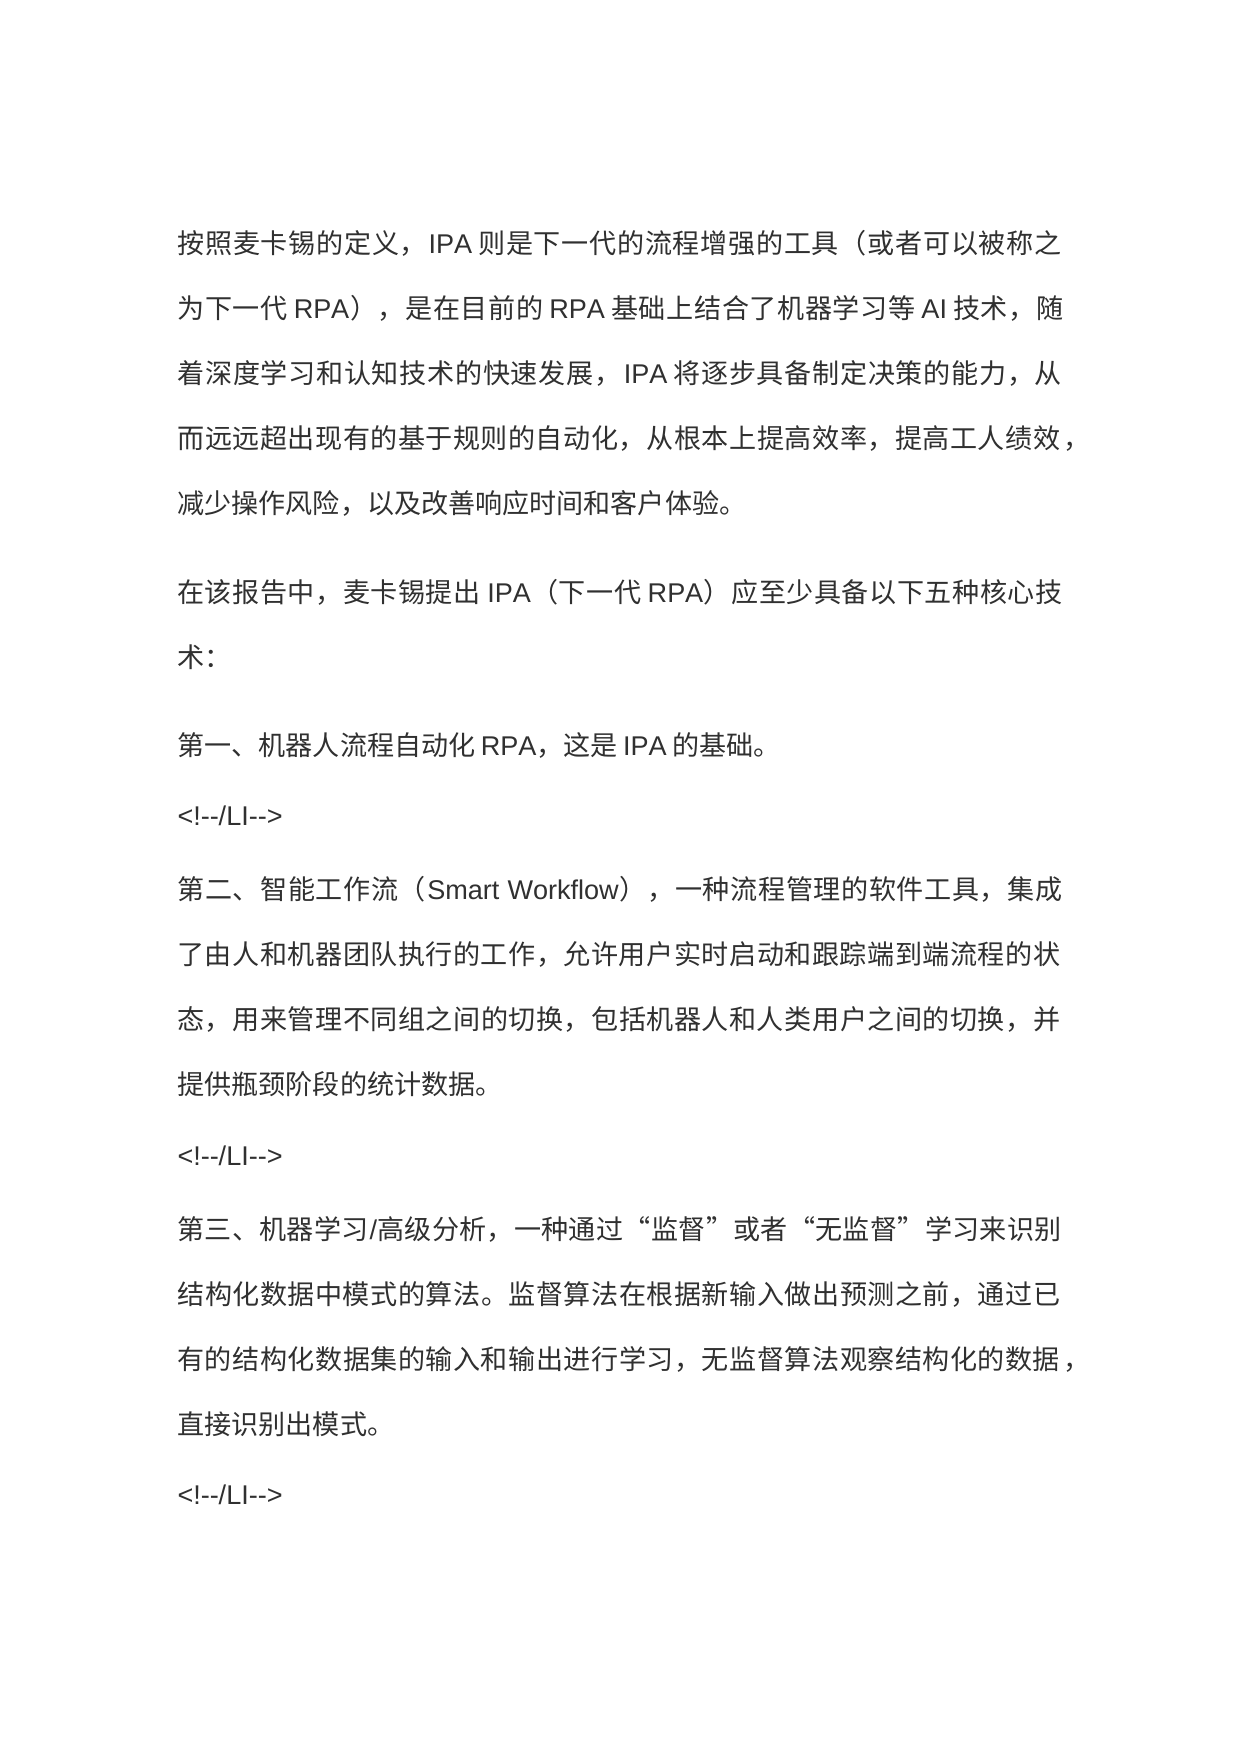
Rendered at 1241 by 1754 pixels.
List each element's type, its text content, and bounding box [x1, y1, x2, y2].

text 第三、机器学习/高级分析，一种通过“监督”或者“无监督”学习来识别结构化数据中模式的算法。监督算法在根据新输入做出预测之前，通过已有的结构化数据集的输入和输出进行学习，无监督算法观察结构化的数据，直接识别出模式。 [177, 1195, 1063, 1455]
text <!--/LI--> [177, 1478, 1063, 1511]
text <!--/LI--> [177, 799, 1063, 832]
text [177, 209, 1063, 534]
text <!--/LI--> [177, 1139, 1063, 1171]
text 第二、智能工作流（Smart Workflow），一种流程管理的软件工具，集成了由人和机器团队执行的工作，允许用户实时启动和跟踪端到端流程的状态，用来管理不同组之间的切换，包括机器人和人类用户之间的切换，并提供瓶颈阶段的统计数据。 [177, 856, 1063, 1116]
text 第一、机器人流程自动化RPA，这是IPA的基础。 [177, 711, 1063, 776]
text 在该报告中，麦卡锡提出IPA（下一代RPA）应至少具备以下五种核心技术： [177, 558, 1063, 688]
